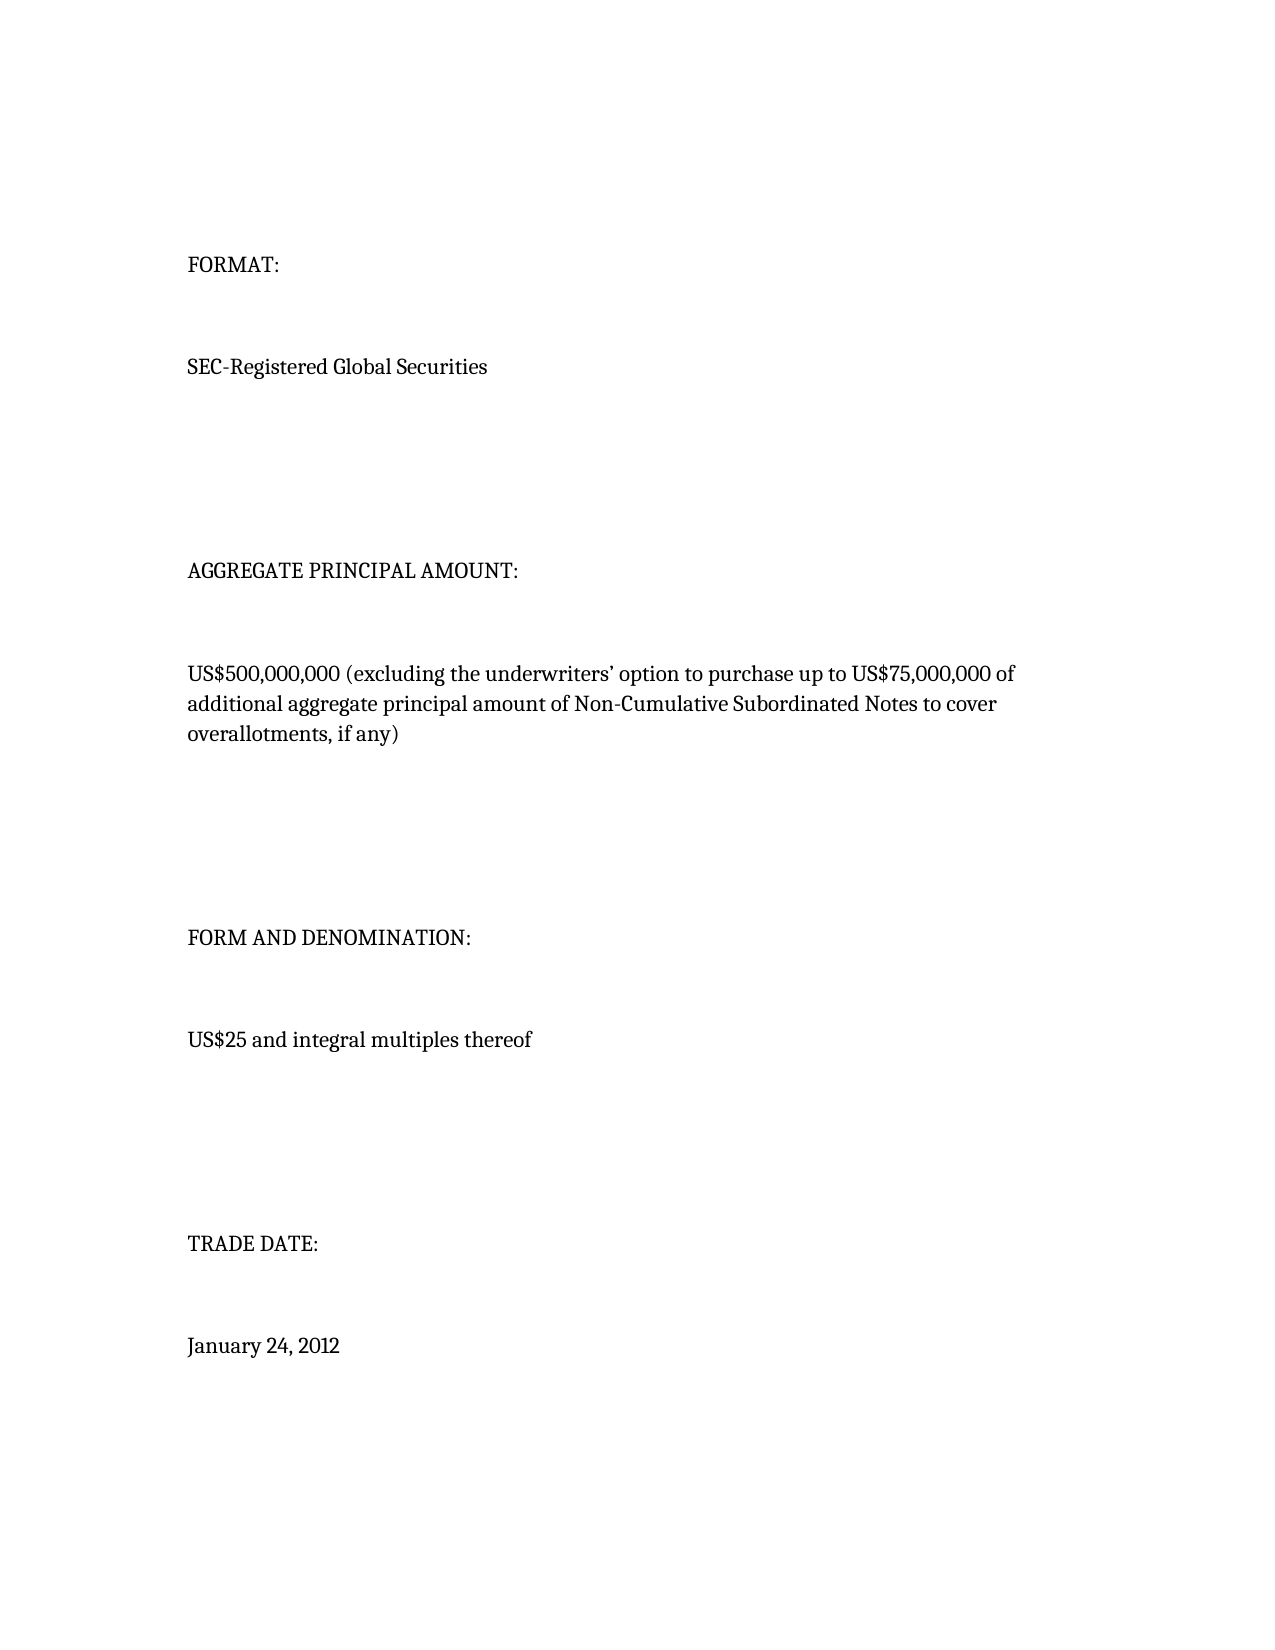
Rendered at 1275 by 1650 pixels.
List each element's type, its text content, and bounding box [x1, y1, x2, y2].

text FORM AND DENOMINATION: [187, 925, 1087, 951]
text US$500,000,000 (excluding the underwriters’ option to purchase up to US$75,000,000 of additional aggregate principal amount of Non-Cumulative Subordinated Notes to cover overallotments, if any) [187, 660, 1087, 747]
text January 24, 2012 [187, 1333, 1087, 1360]
text SEC-Registered Global Securities [187, 354, 1087, 381]
text TRADE DATE: [187, 1231, 1087, 1258]
text FORMAT: [187, 252, 1087, 278]
text US$25 and integral multiples thereof [187, 1027, 1087, 1053]
text AGGREGATE PRINCIPAL AMOUNT: [187, 558, 1087, 585]
